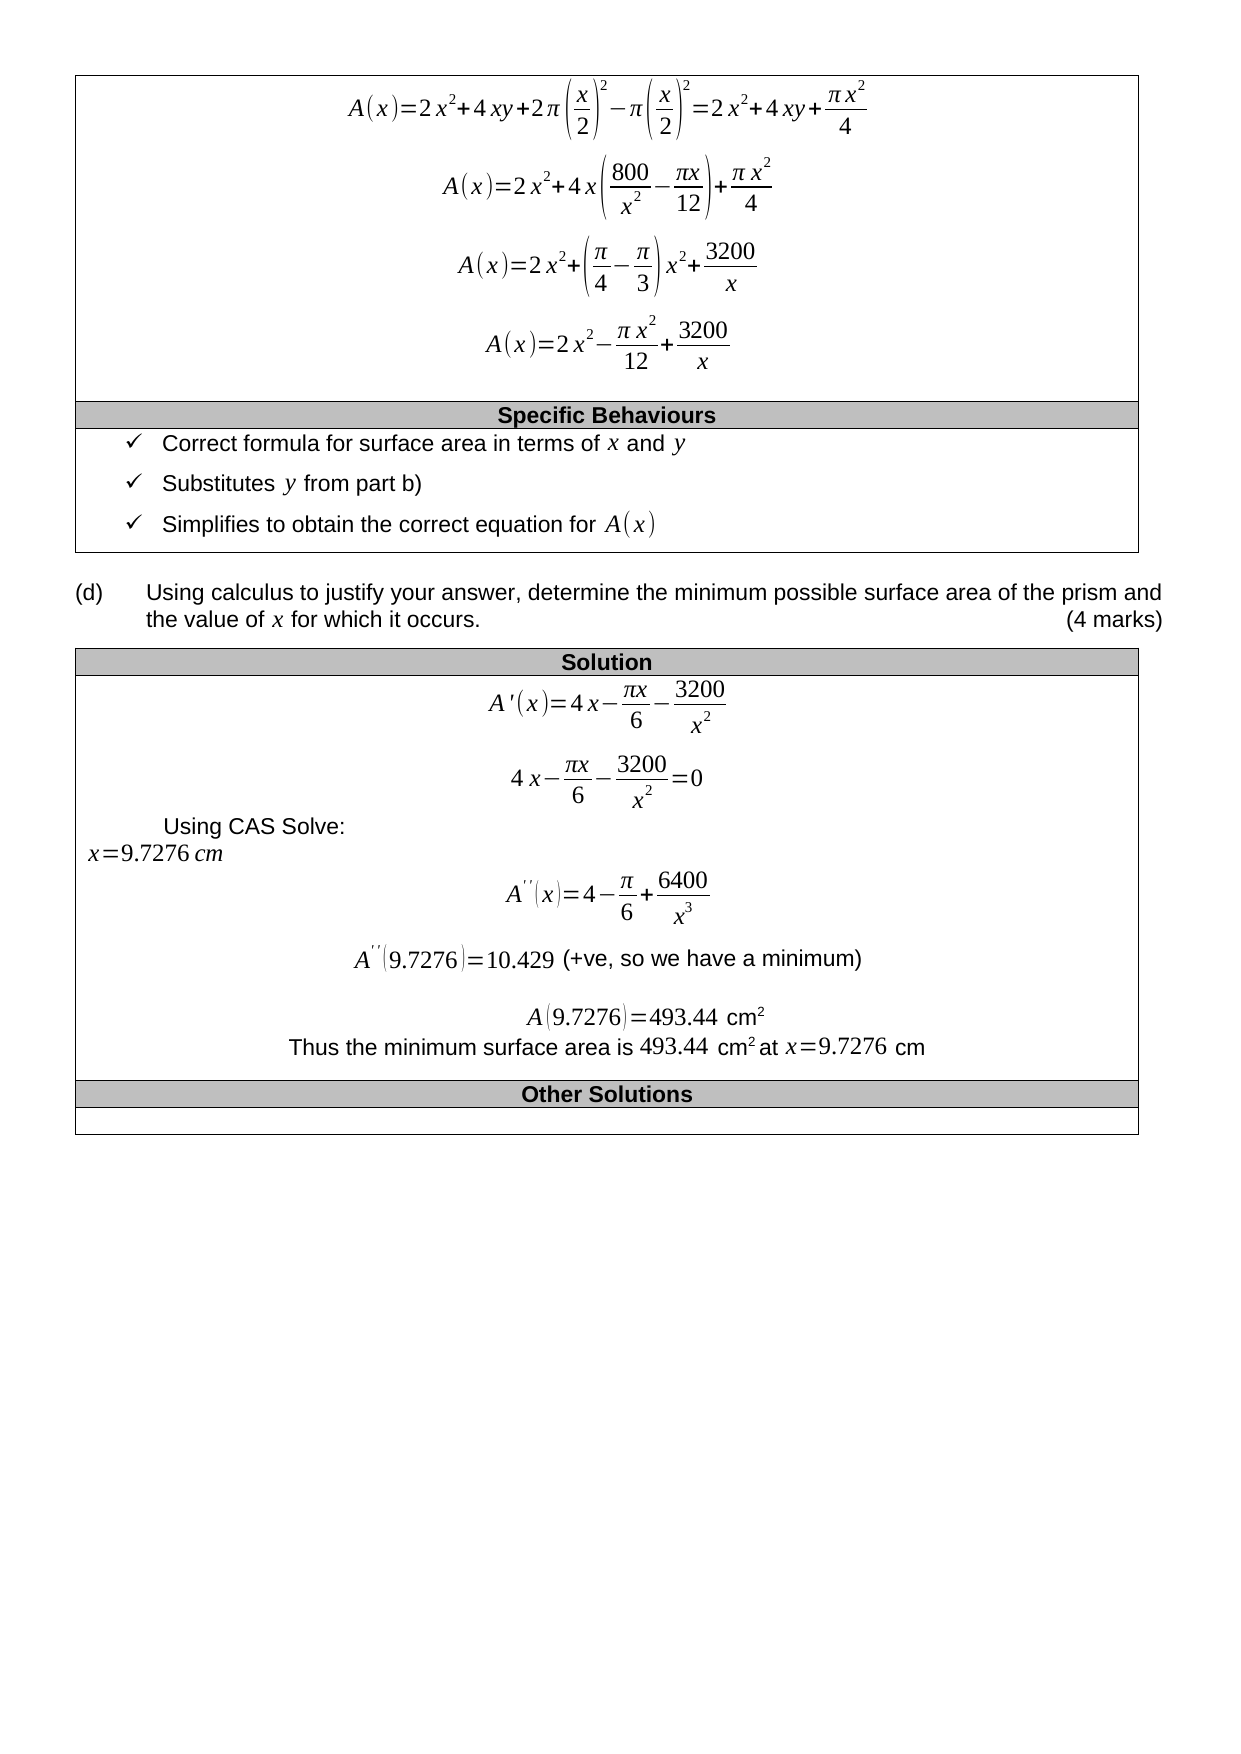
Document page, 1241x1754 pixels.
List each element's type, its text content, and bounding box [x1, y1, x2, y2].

table_cell Using CAS Solve: (+ve, so we have a minimum) cm2 Thus the minimum surface area is cm2 at cm [76, 676, 1138, 1079]
table_cell Other Solutions [76, 1081, 1138, 1107]
text (d) Using calculus to justify your answer, determine the minimum possible surface area of the prism and the value of for which it occurs. (4 marks) [75, 579, 1165, 633]
table_cell [76, 76, 1138, 401]
table_cell Specific Behaviours [76, 402, 1138, 428]
table_cell [76, 1108, 1138, 1134]
table_header Solution [76, 649, 1138, 675]
table_cell Correct formula for surface area in terms of and Substitutes from part b) Simplifies to obtain the correct equation for [76, 429, 1138, 552]
